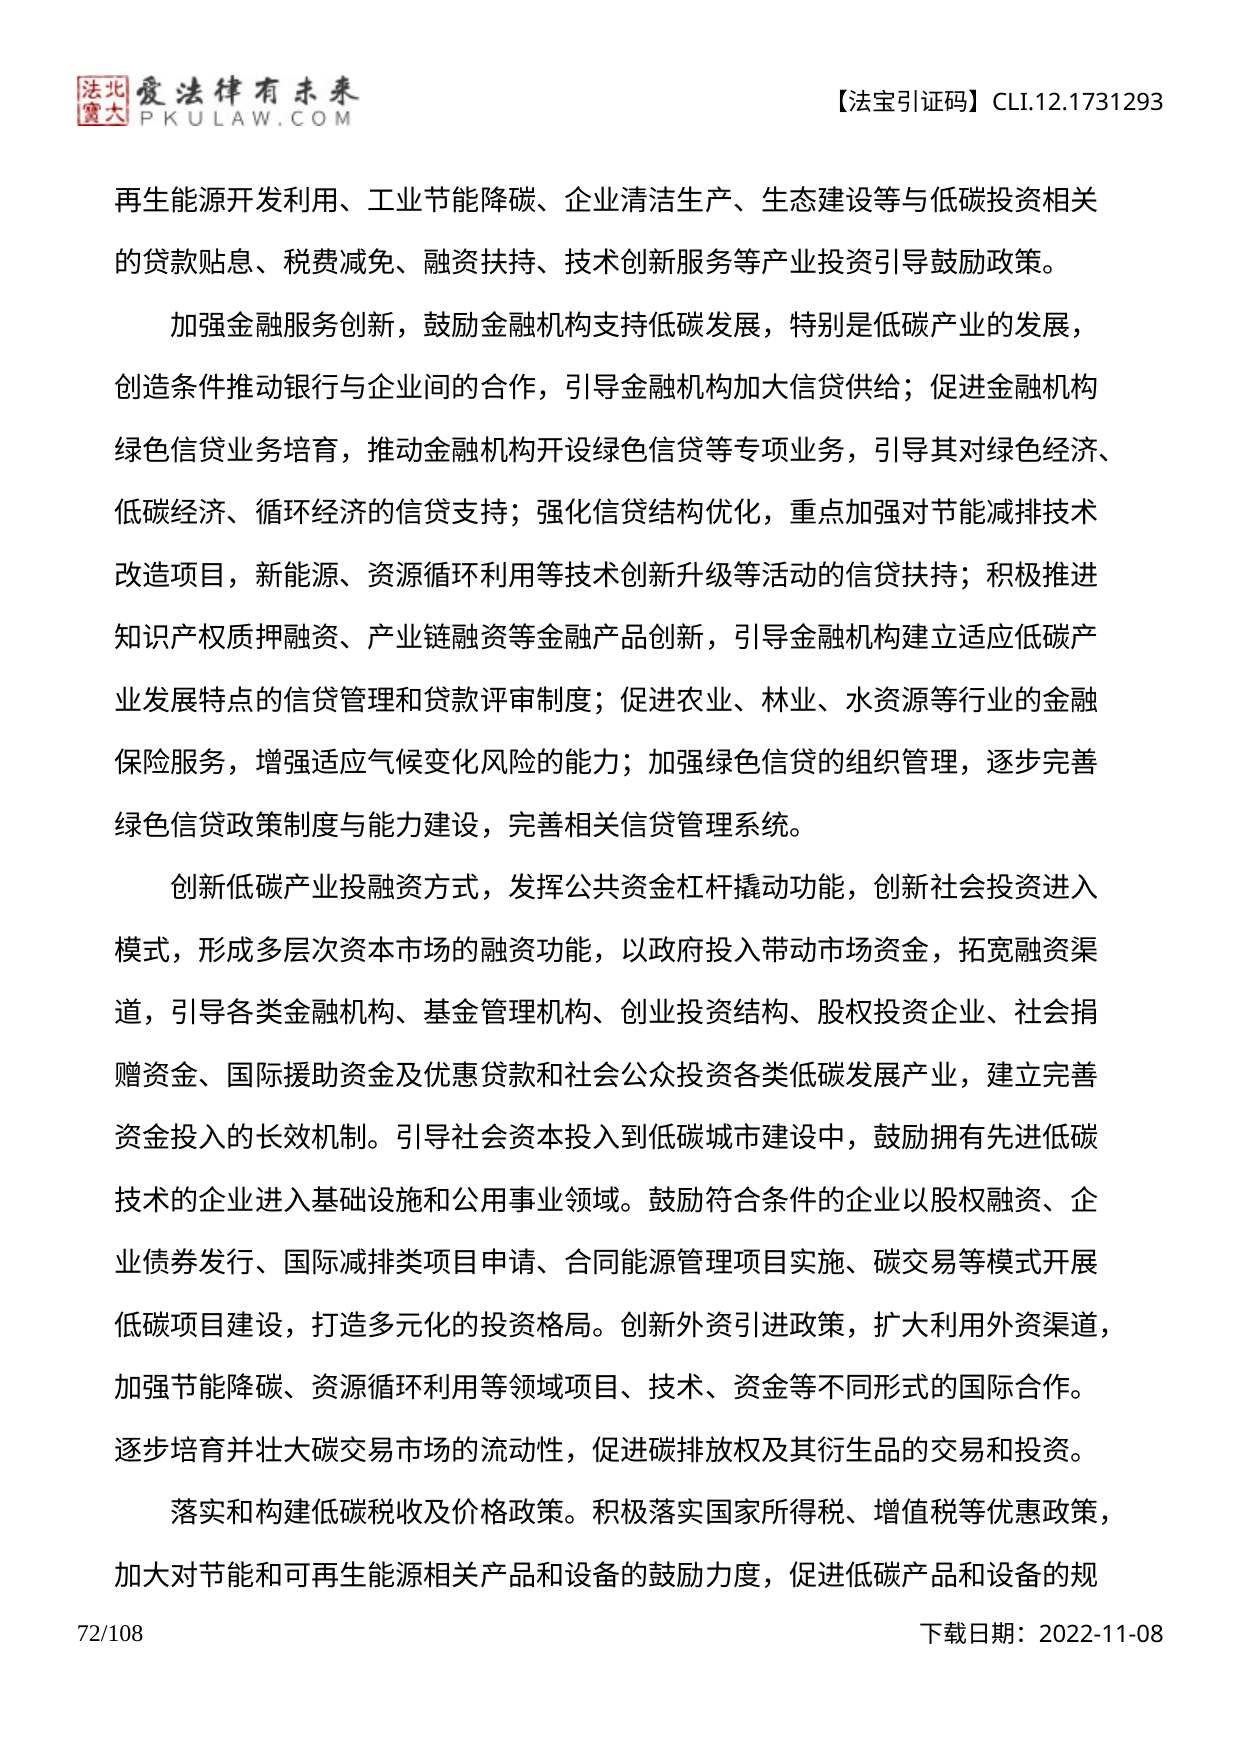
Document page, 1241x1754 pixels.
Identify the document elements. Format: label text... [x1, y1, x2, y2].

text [114, 156, 1126, 281]
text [114, 1468, 1126, 1593]
picture [76, 75, 361, 126]
text 创新低碳产业投融资方式，发挥公共资金杠杆撬动功能，创新社会投资进入模式，形成多层次资本市场的融资功能，以政府投入带动市场资金，拓宽融资渠道，引导各类金融机构、基金管理机构、创业投资结构、股权投资企业、社会捐赠资金、国际援助资金及优惠贷款和社会公众投资各类低碳发展产业，建立完善资金投入的长效机制。引导社会资本投入到低碳城市建设中，鼓励拥有先进低碳技术的企业进入基础设施和公用事业领域。鼓励符合条件的企业以股权融资、企业债券发行、国际减排类项目申请、合同能源管理项目实施、碳交易等模式开展低碳项目建设，打造多元化的投资格局。创新外资引进政策，扩大利用外资渠道，加强节能降碳、资源循环利用等领域项目、技术、资金等不同形式的国际合作。逐步培育并壮大碳交易市场的流动性，促进碳排放权及其衍生品的交易和投资。 [114, 843, 1126, 1468]
text 加强金融服务创新，鼓励金融机构支持低碳发展，特别是低碳产业的发展，创造条件推动银行与企业间的合作，引导金融机构加大信贷供给；促进金融机构绿色信贷业务培育，推动金融机构开设绿色信贷等专项业务，引导其对绿色经济、低碳经济、循环经济的信贷支持；强化信贷结构优化，重点加强对节能减排技术改造项目，新能源、资源循环利用等技术创新升级等活动的信贷扶持；积极推进知识产权质押融资、产业链融资等金融产品创新，引导金融机构建立适应低碳产业发展特点的信贷管理和贷款评审制度；促进农业、林业、水资源等行业的金融保险服务，增强适应气候变化风险的能力；加强绿色信贷的组织管理，逐步完善绿色信贷政策制度与能力建设，完善相关信贷管理系统。 [114, 281, 1126, 843]
